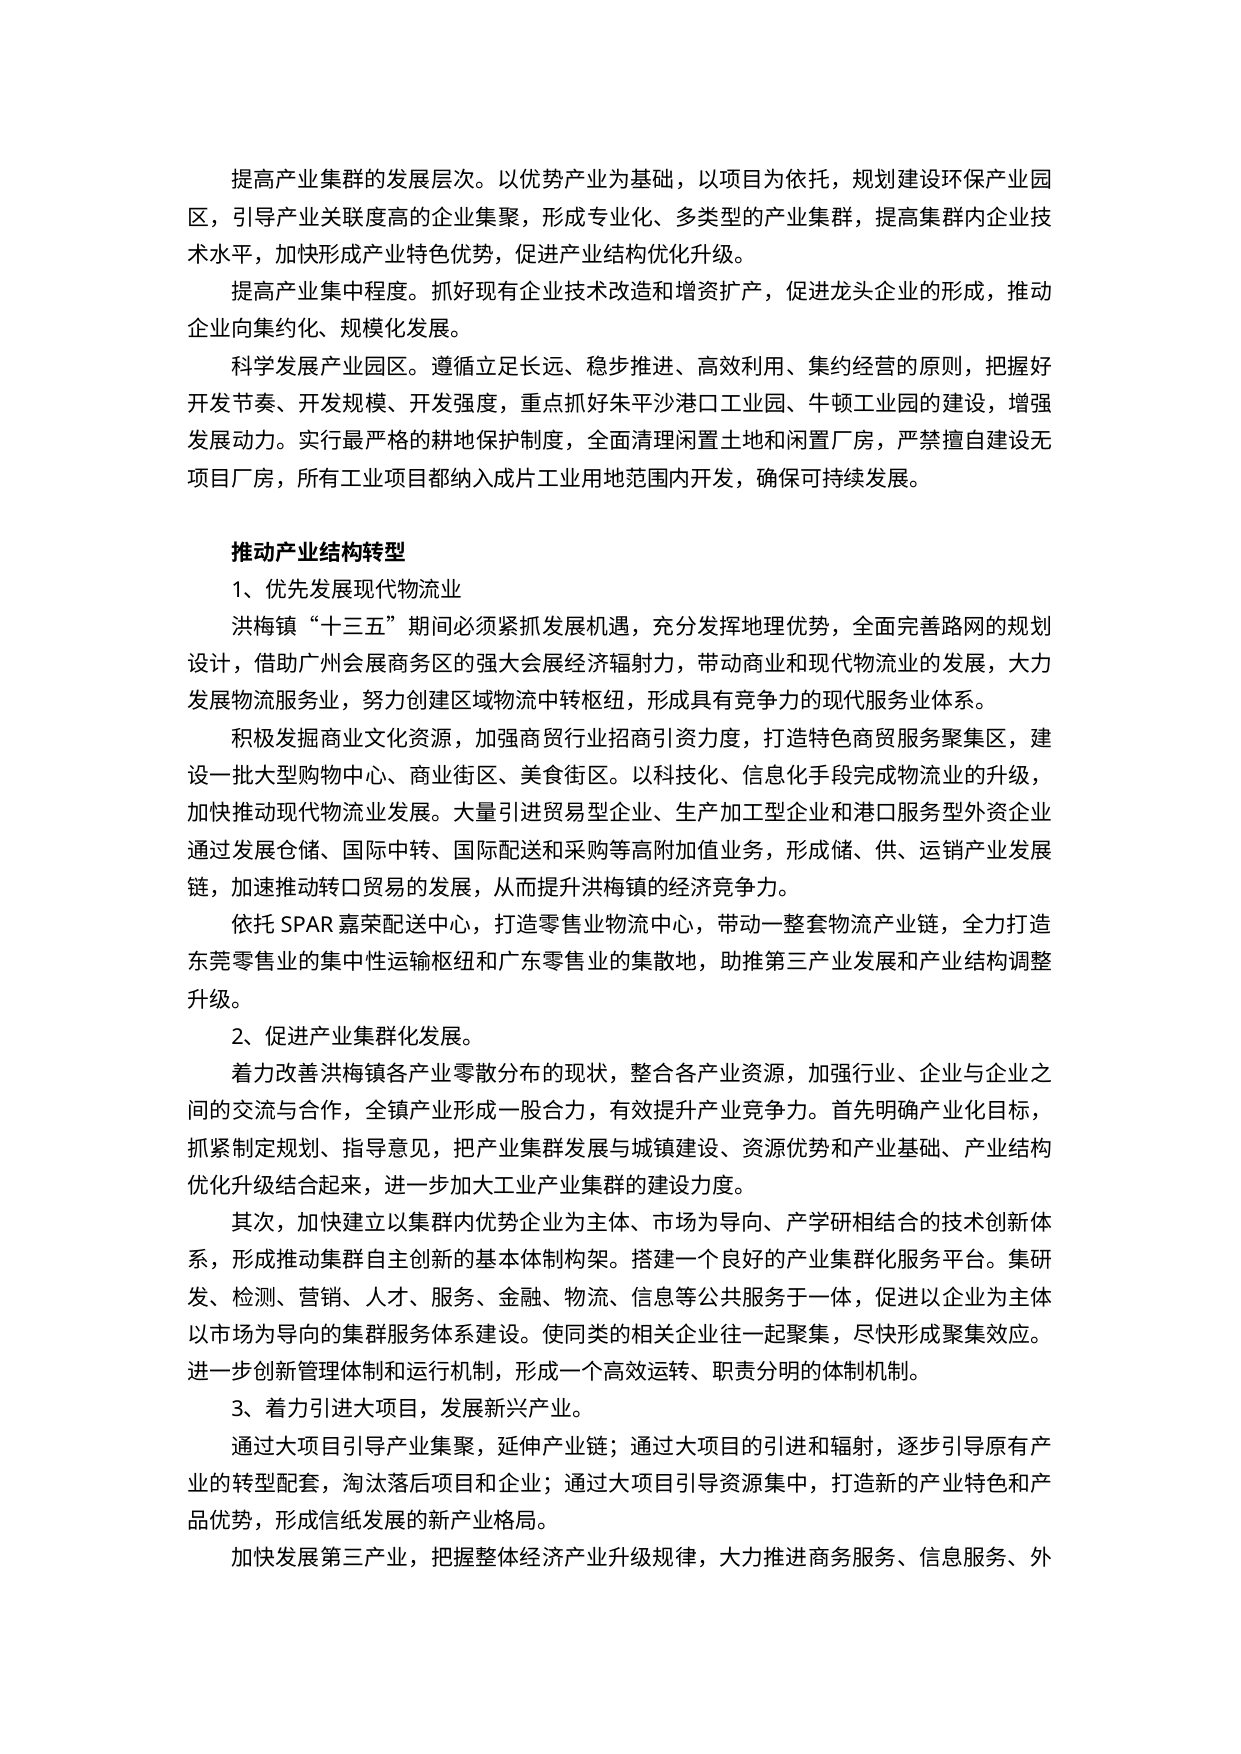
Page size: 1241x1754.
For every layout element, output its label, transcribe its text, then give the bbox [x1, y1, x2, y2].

text 洪梅镇“十三五”期间必须紧抓发展机遇，充分发挥地理优势，全面完善路网的规划设计，借助广州会展商务区的强大会展经济辐射力，带动商业和现代物流业的发展，大力发展物流服务业，努力创建区域物流中转枢纽，形成具有竞争力的现代服务业体系。 [187, 608, 1053, 716]
text 2、促进产业集群化发展。 [187, 1018, 1053, 1051]
text 提高产业集群的发展层次。以优势产业为基础，以项目为依托，规划建设环保产业园区，引导产业关联度高的企业集聚，形成专业化、多类型的产业集群，提高集群内企业技术水平，加快形成产业特色优势，促进产业结构优化升级。 [187, 162, 1053, 269]
text 3、着力引进大项目，发展新兴产业。 [187, 1391, 1053, 1423]
text 其次，加快建立以集群内优势企业为主体、市场为导向、产学研相结合的技术创新体系，形成推动集群自主创新的基本体制构架。搭建一个良好的产业集群化服务平台。集研发、检测、营销、人才、服务、金融、物流、信息等公共服务于一体，促进以企业为主体、以市场为导向的集群服务体系建设。使同类的相关企业往一起聚集，尽快形成聚集效应。进一步创新管理体制和运行机制，形成一个高效运转、职责分明的体制机制。 [187, 1205, 1053, 1386]
text 1、优先发展现代物流业 [187, 571, 1053, 604]
text 通过大项目引导产业集聚，延伸产业链；通过大项目的引进和辐射，逐步引导原有产业的转型配套，淘汰落后项目和企业；通过大项目引导资源集中，打造新的产业特色和产品优势，形成信纸发展的新产业格局。 [187, 1428, 1053, 1535]
text 依托SPAR嘉荣配送中心，打造零售业物流中心，带动一整套物流产业链，全力打造东莞零售业的集中性运输枢纽和广东零售业的集散地，助推第三产业发展和产业结构调整升级。 [187, 907, 1053, 1014]
text 推动产业结构转型 [187, 534, 1053, 567]
text 提高产业集中程度。抓好现有企业技术改造和增资扩产，促进龙头企业的形成，推动企业向集约化、规模化发展。 [187, 274, 1053, 343]
text 积极发掘商业文化资源，加强商贸行业招商引资力度，打造特色商贸服务聚集区，建设一批大型购物中心、商业街区、美食街区。以科技化、信息化手段完成物流业的升级，加快推动现代物流业发展。大量引进贸易型企业、生产加工型企业和港口服务型外资企业；通过发展仓储、国际中转、国际配送和采购等高附加值业务，形成储、供、运销产业发展链，加速推动转口贸易的发展，从而提升洪梅镇的经济竞争力。 [187, 720, 1053, 902]
text 科学发展产业园区。遵循立足长远、稳步推进、高效利用、集约经营的原则，把握好开发节奏、开发规模、开发强度，重点抓好朱平沙港口工业园、牛顿工业园的建设，增强发展动力。实行最严格的耕地保护制度，全面清理闲置土地和闲置厂房，严禁擅自建设无项目厂房，所有工业项目都纳入成片工业用地范围内开发，确保可持续发展。 [187, 348, 1053, 493]
text 着力改善洪梅镇各产业零散分布的现状，整合各产业资源，加强行业、企业与企业之间的交流与合作，全镇产业形成一股合力，有效提升产业竞争力。首先明确产业化目标，抓紧制定规划、指导意见，把产业集群发展与城镇建设、资源优势和产业基础、产业结构优化升级结合起来，进一步加大工业产业集群的建设力度。 [187, 1056, 1053, 1200]
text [187, 1540, 1053, 1572]
